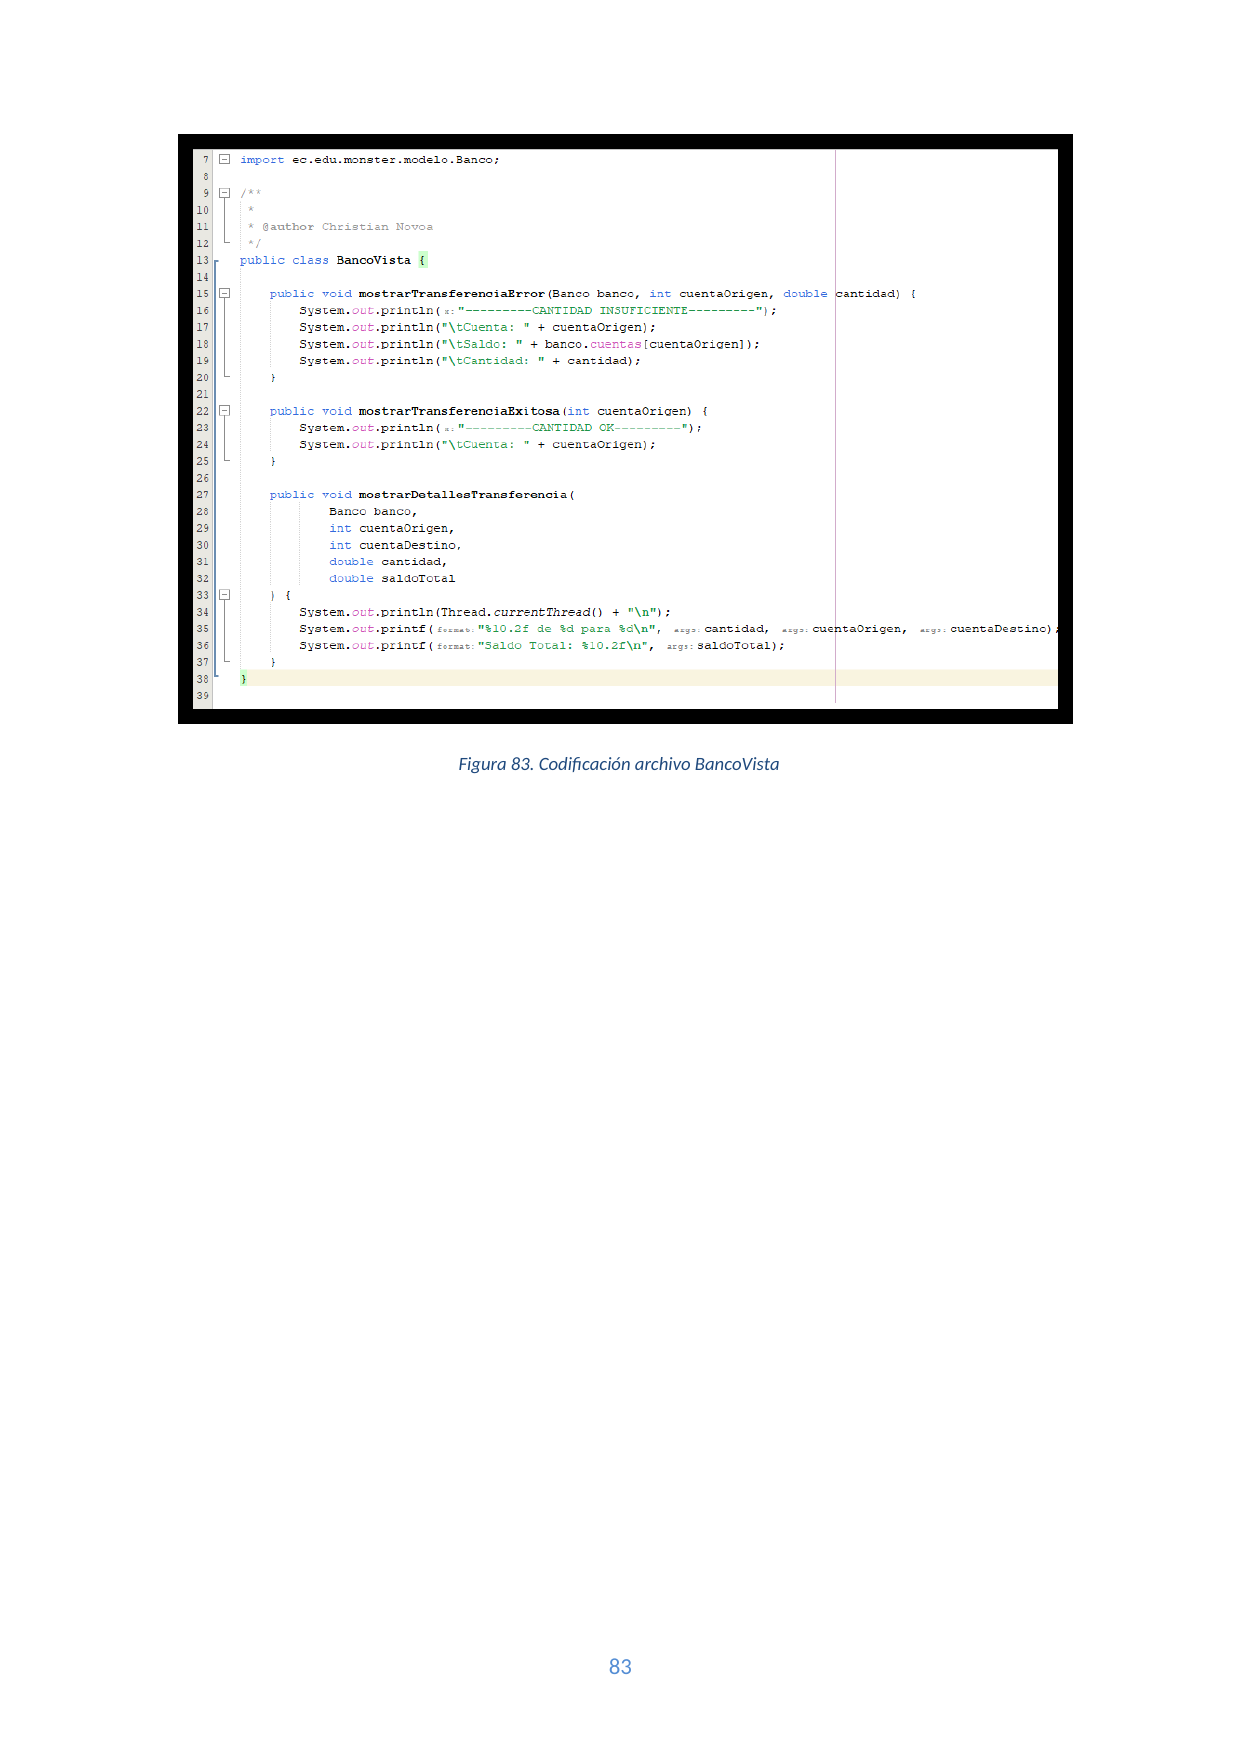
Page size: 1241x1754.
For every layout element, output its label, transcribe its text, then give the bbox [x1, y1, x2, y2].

picture [193, 149, 1058, 709]
text Figura 83. Codificación archivo BancoVista [177, 752, 1063, 775]
